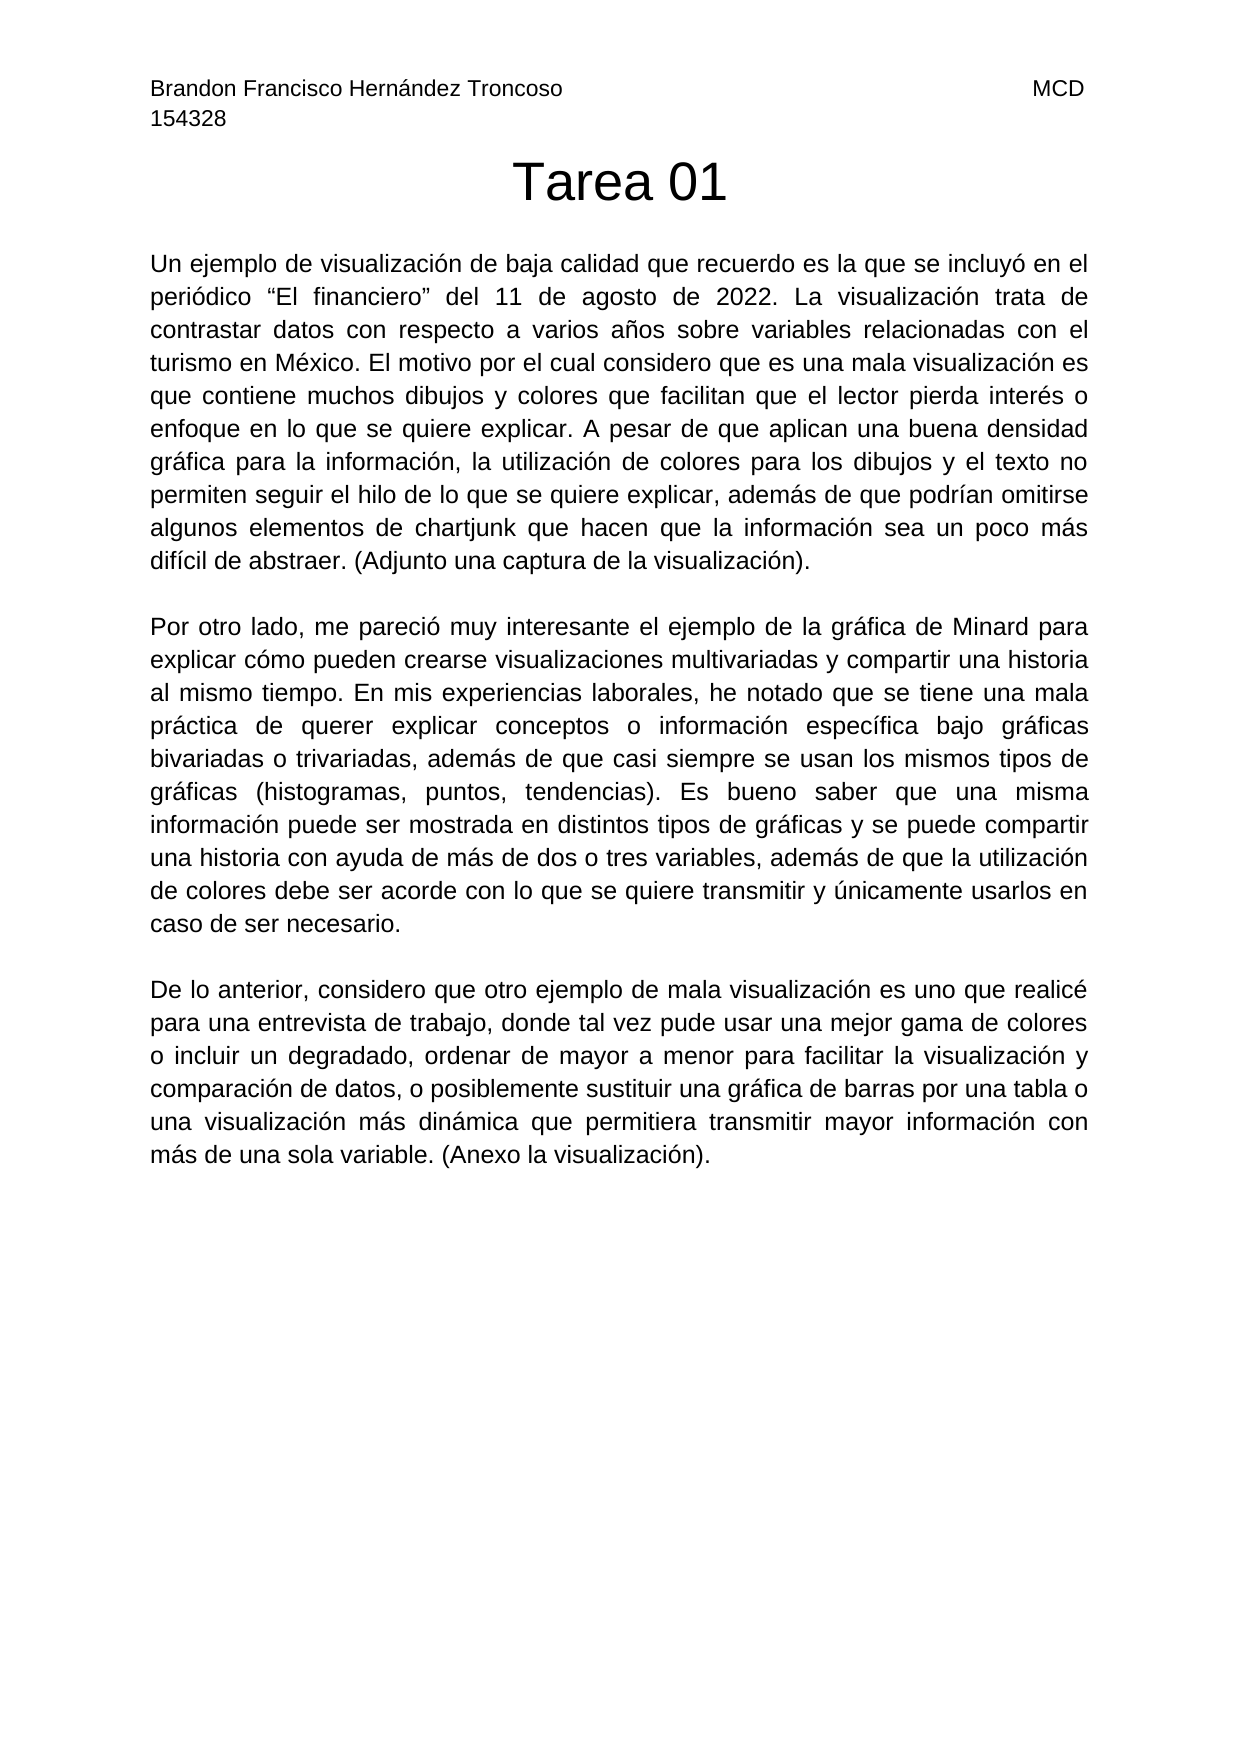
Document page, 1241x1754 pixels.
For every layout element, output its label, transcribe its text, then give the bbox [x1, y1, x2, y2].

text De lo anterior, considero que otro ejemplo de mala visualización es uno que realicé para una entrevista de trabajo, donde tal vez pude usar una mejor gama de colores o incluir un degradado, ordenar de mayor a menor para facilitar la visualización y comparación de datos, o posiblemente sustituir una gráfica de barras por una tabla o una visualización más dinámica que permitiera transmitir mayor información con más de una sola variable. (Anexo la visualización). [150, 975, 1090, 1169]
text Por otro lado, me pareció muy interesante el ejemplo de la gráfica de Minard para explicar cómo pueden crearse visualizaciones multivariadas y compartir una historia al mismo tiempo. En mis experiencias laborales, he notado que se tiene una mala práctica de querer explicar conceptos o información específica bajo gráficas bivariadas o trivariadas, además de que casi siempre se usan los mismos tipos de gráficas (histogramas, puntos, tendencias). Es bueno saber que una misma información puede ser mostrada en distintos tipos de gráficas y se puede compartir una historia con ayuda de más de dos o tres variables, además de que la utilización de colores debe ser acorde con lo que se quiere transmitir y únicamente usarlos en caso de ser necesario. [150, 612, 1090, 938]
text Un ejemplo de visualización de baja calidad que recuerdo es la que se incluyó en el periódico “El financiero” del 11 de agosto de 2022. La visualización trata de contrastar datos con respecto a varios años sobre variables relacionadas con el turismo en México. El motivo por el cual considero que es una mala visualización es que contiene muchos dibujos y colores que facilitan que el lector pierda interés o enfoque en lo que se quiere explicar. A pesar de que aplican una buena densidad gráfica para la información, la utilización de colores para los dibujos y el texto no permiten seguir el hilo de lo que se quiere explicar, además de que podrían omitirse algunos elementos de chartjunk que hacen que la información sea un poco más difícil de abstraer. (Adjunto una captura de la visualización). [150, 249, 1090, 575]
title Tarea 01 [150, 150, 1090, 212]
